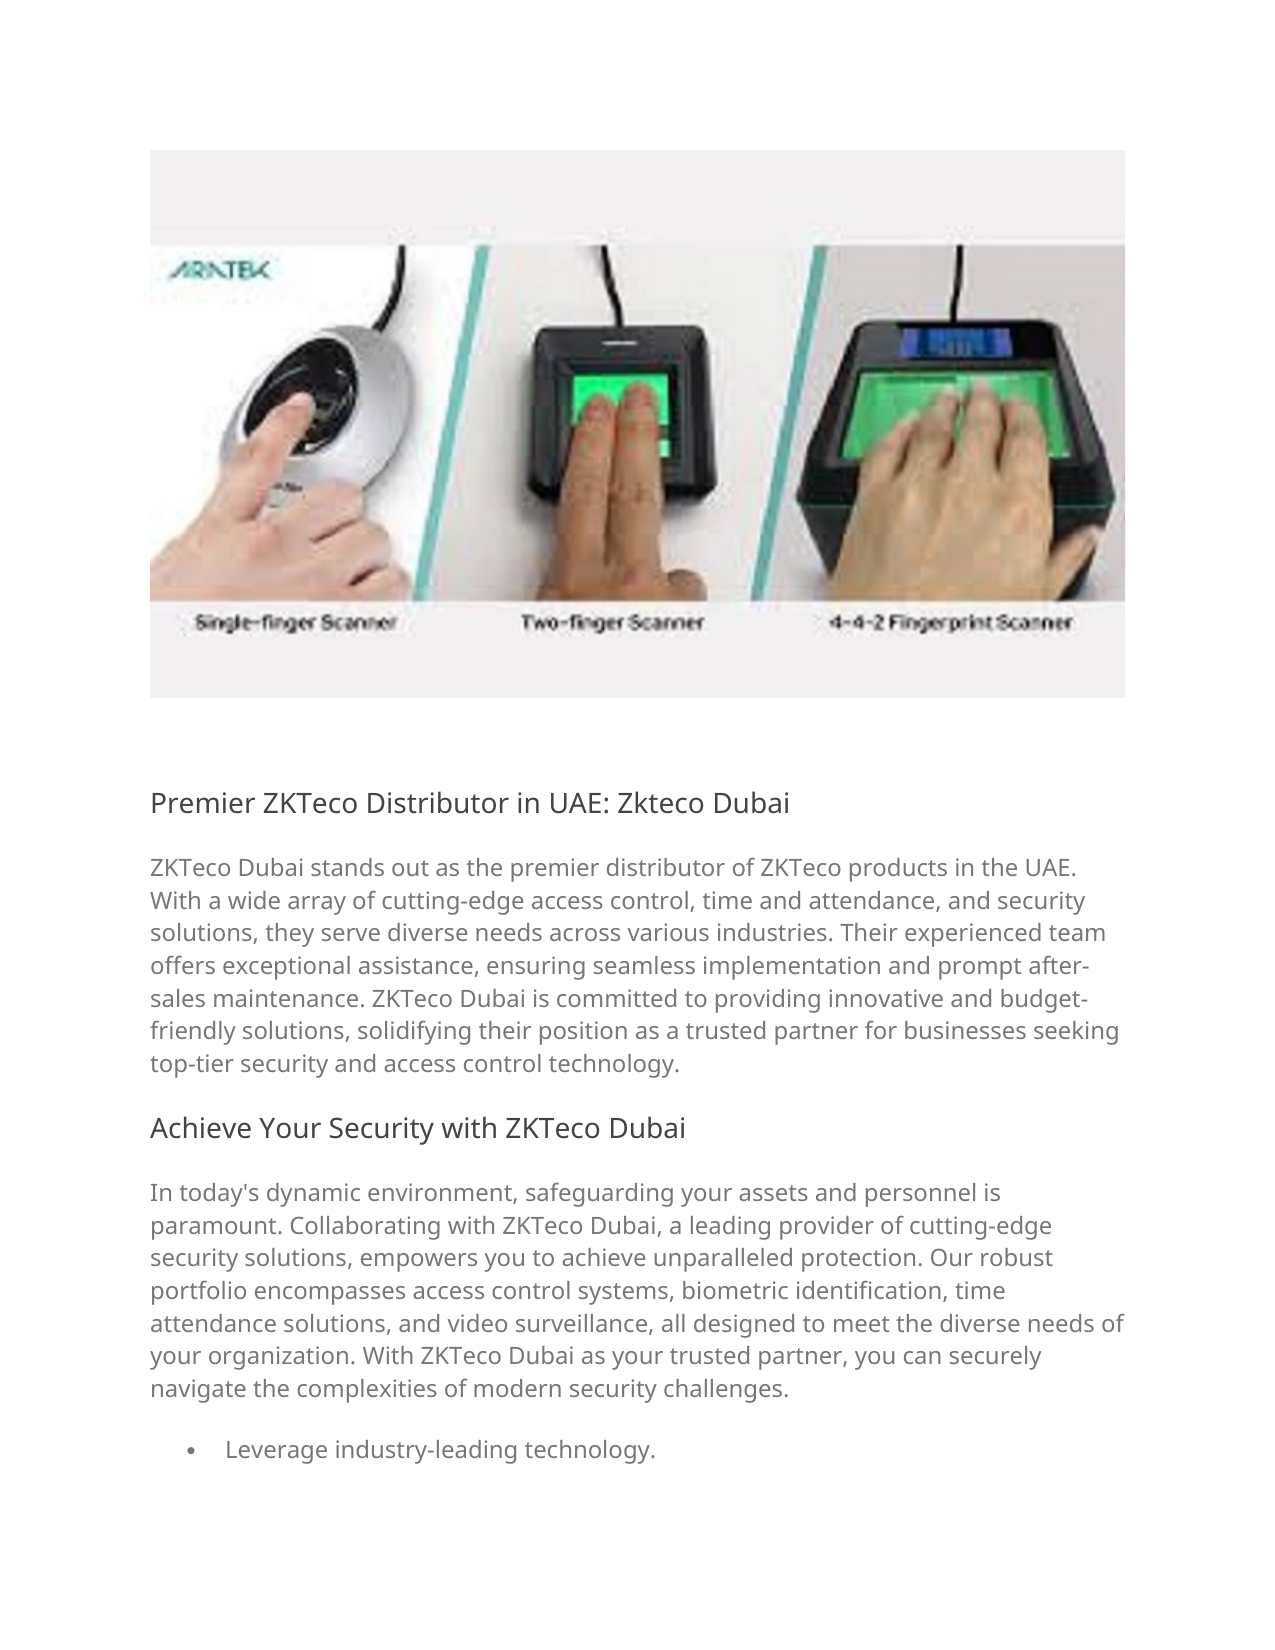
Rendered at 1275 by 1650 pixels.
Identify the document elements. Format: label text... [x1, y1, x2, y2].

text In today's dynamic environment, safeguarding your assets and personnel is paramount. Collaborating with ZKTeco Dubai, a leading provider of cutting-edge security solutions, empowers you to achieve unparalleled protection. Our robust portfolio encompasses access control systems, biometric identification, time attendance solutions, and video surveillance, all designed to meet the diverse needs of your organization. With ZKTeco Dubai as your trusted partner, you can securely navigate the complexities of modern security challenges. [150, 1176, 1125, 1404]
text Premier ZKTeco Distributor in UAE: Zkteco Dubai [150, 783, 1125, 822]
text Achieve Your Security with ZKTeco Dubai [150, 1108, 1125, 1147]
list Leverage industry-leading technology. [187, 1433, 1125, 1466]
picture [150, 150, 1125, 698]
text ZKTeco Dubai stands out as the premier distributor of ZKTeco products in the UAE. With a wide array of cutting-edge access control, time and attendance, and security solutions, they serve diverse needs across various industries. Their experienced team offers exceptional assistance, ensuring seamless implementation and prompt after-sales maintenance. ZKTeco Dubai is committed to providing innovative and budget-friendly solutions, solidifying their position as a trusted partner for businesses seeking top-tier security and access control technology. [150, 851, 1125, 1079]
